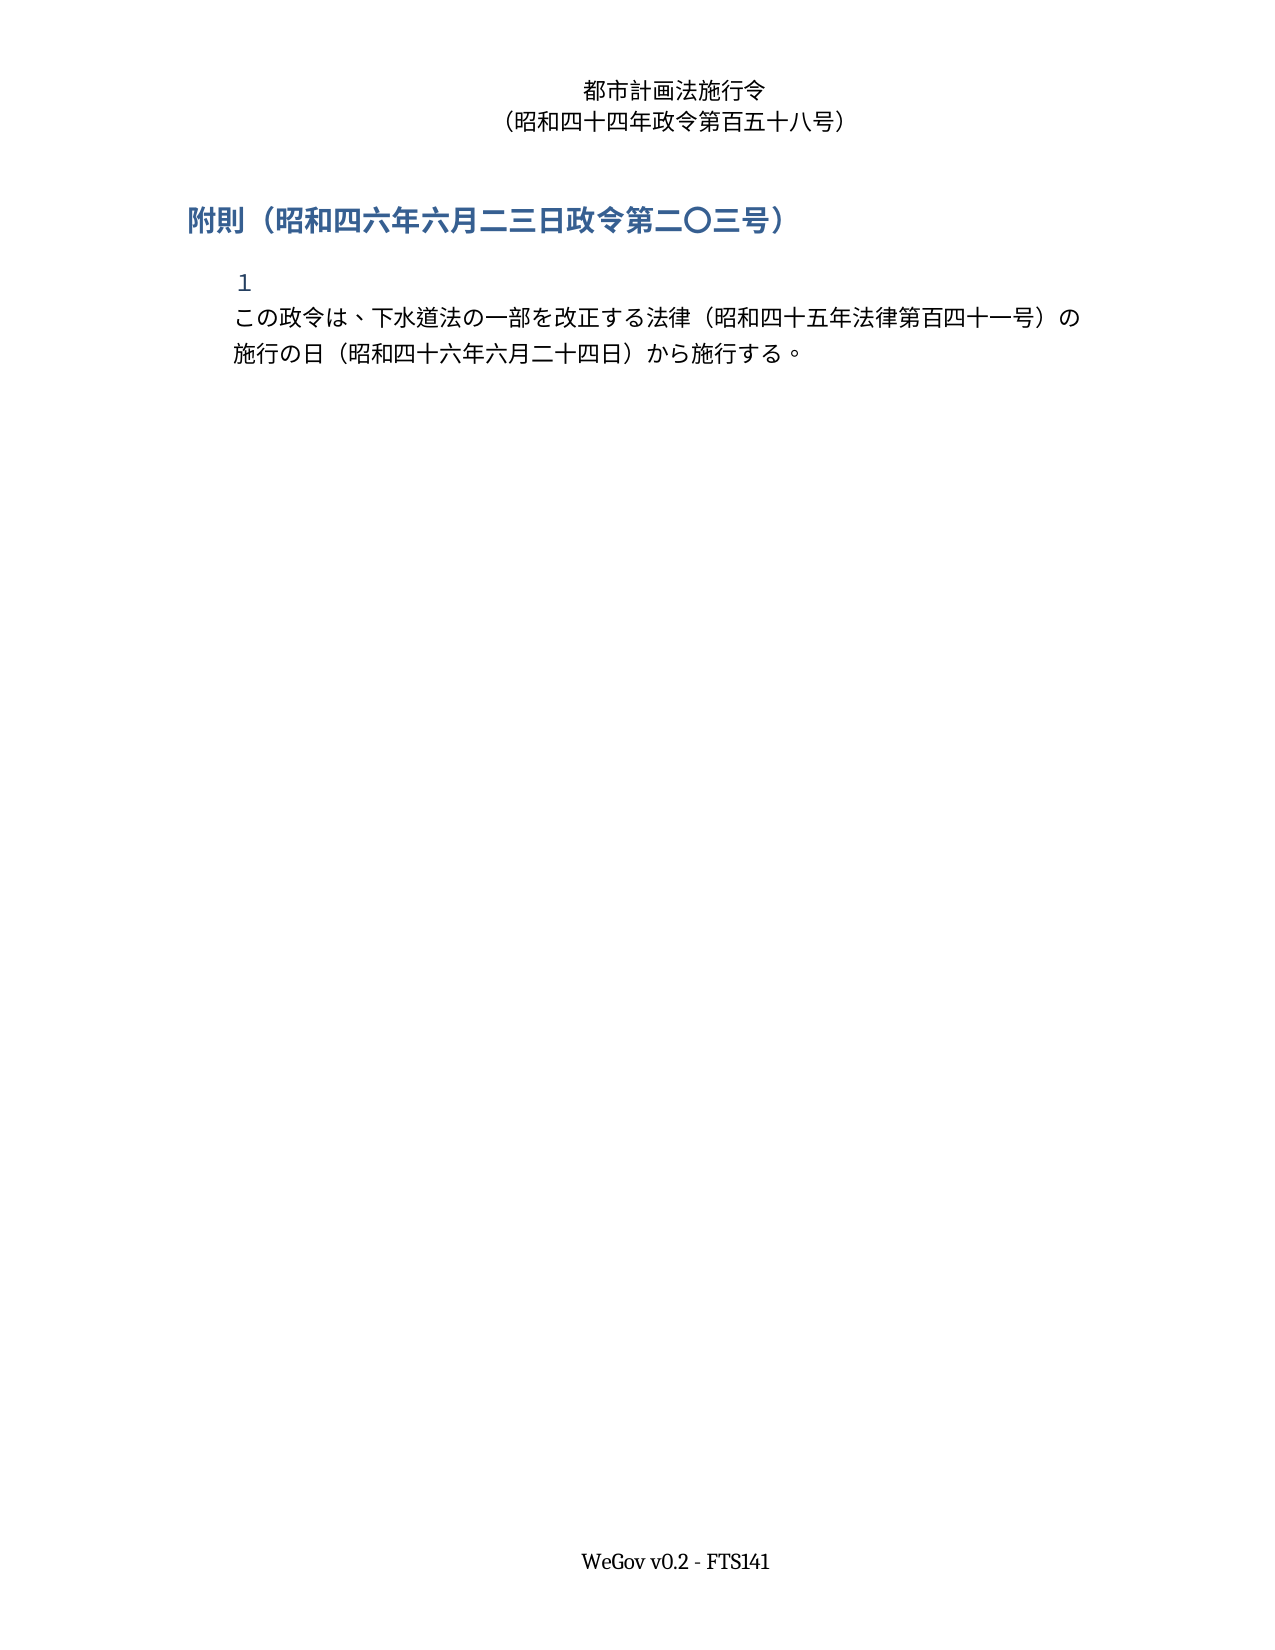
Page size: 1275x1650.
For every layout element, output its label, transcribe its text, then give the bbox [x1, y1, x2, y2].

text この政令は、下水道法の一部を改正する法律（昭和四十五年法律第百四十一号）の施行の日（昭和四十六年六月二十四日）から施行する。 [233, 302, 1087, 369]
subtitle １ [233, 266, 1087, 298]
subtitle 附則（昭和四六年六月二三日政令第二〇三号） [187, 200, 1087, 240]
